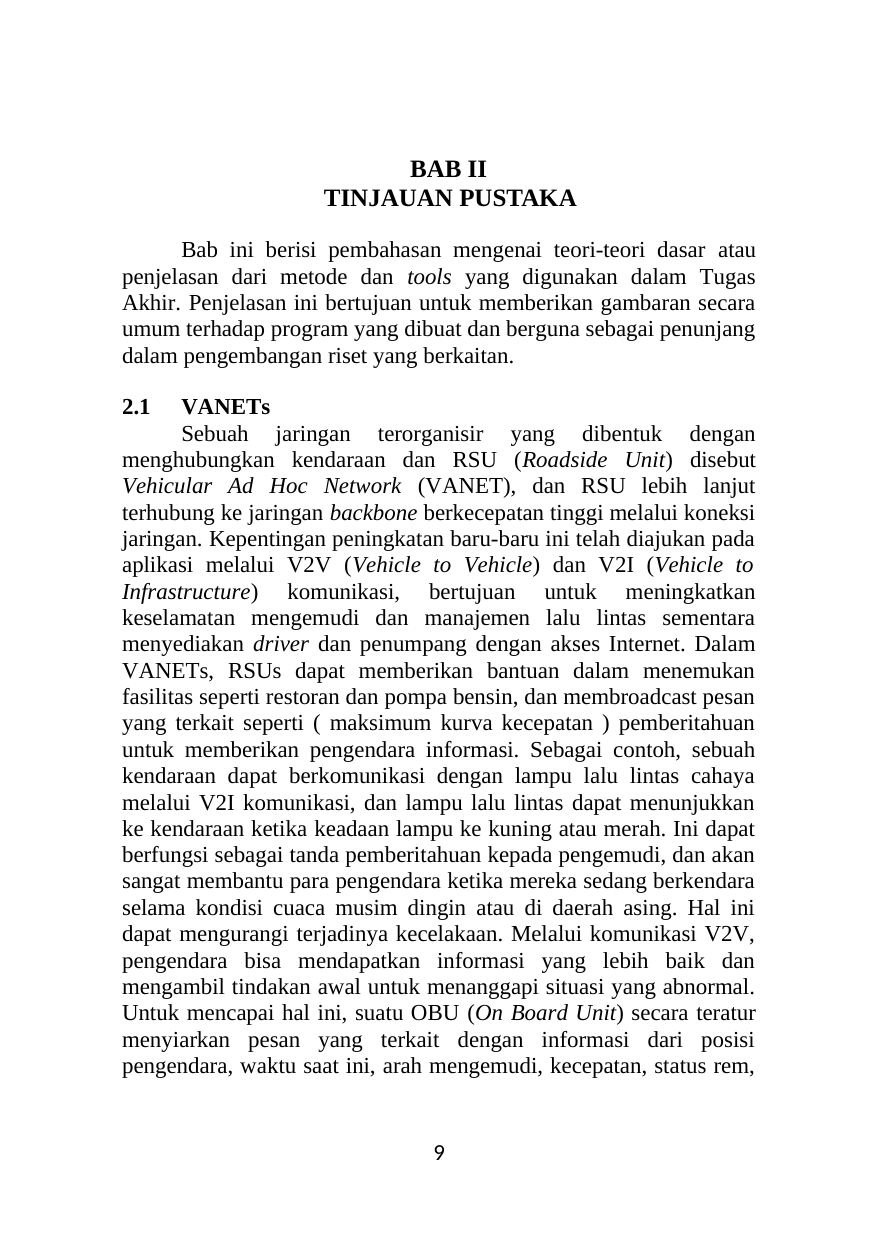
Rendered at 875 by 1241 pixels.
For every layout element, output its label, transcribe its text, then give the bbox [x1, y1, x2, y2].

subtitle BAB II TINJAUAN PUSTAKA [76, 154, 751, 211]
subtitle VANETs [122, 393, 756, 419]
text Bab ini berisi pembahasan mengenai teori-teori dasar atau penjelasan dari metode dan tools yang digunakan dalam Tugas Akhir. Penjelasan ini bertujuan untuk memberikan gambaran secara umum terhadap program yang dibuat dan berguna sebagai penunjang dalam pengembangan riset yang berkaitan. [122, 236, 756, 368]
